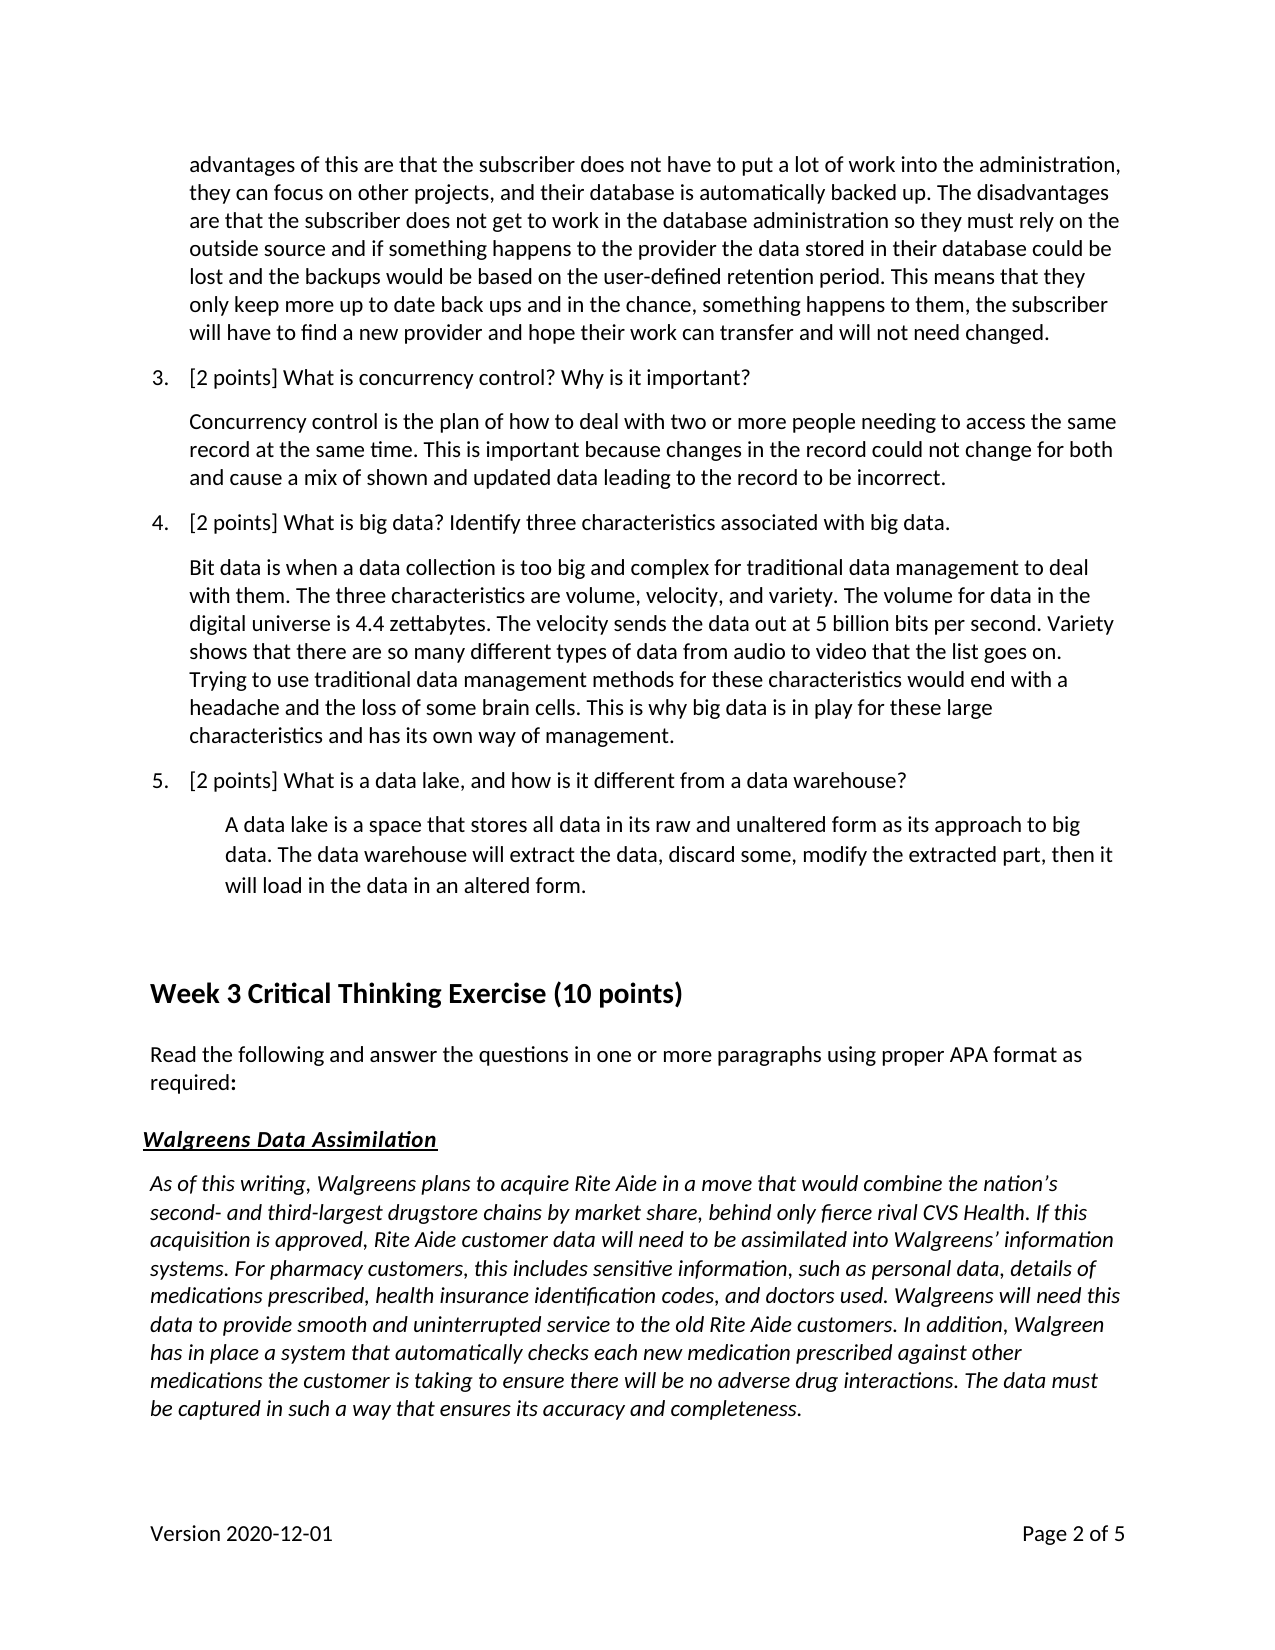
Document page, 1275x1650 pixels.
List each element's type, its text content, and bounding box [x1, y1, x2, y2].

text Walgreens Data Assimilation [142, 1125, 1125, 1153]
list A data lake is a space that stores all data in its raw and unaltered form as its approach to big data. The data warehouse will extract the data, discard some, modify the extracted part, then it will load in the data in an altered form. [225, 810, 1125, 899]
text Bit data is when a data collection is too big and complex for traditional data management to deal with them. The three characteristics are volume, velocity, and variety. The volume for data in the digital universe is 4.4 zettabytes. The velocity sends the data out at 5 billion bits per second. Variety shows that there are so many different types of data from audio to video that the list goes on. Trying to use traditional data management methods for these characteristics would end with a headache and the loss of some brain cells. This is why big data is in play for these large characteristics and has its own way of management. [189, 553, 1125, 749]
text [189, 150, 1125, 346]
text Week 3 Critical Thinking Exercise (10 points) [150, 975, 1125, 1011]
text Read the following and answer the questions in one or more paragraphs using proper APA format as required: [150, 1040, 1125, 1096]
list [2 points] What is a data lake, and how is it different from a data warehouse? [152, 766, 1125, 794]
text Concurrency control is the plan of how to deal with two or more people needing to access the same record at the same time. This is important because changes in the record could not change for both and cause a mix of shown and updated data leading to the record to be incorrect. [189, 407, 1125, 492]
list [2 points] What is concurrency control? Why is it important? [152, 363, 1125, 391]
text As of this writing, Walgreens plans to acquire Rite Aide in a move that would combine the nation’s second- and third-largest drugstore chains by market share, behind only fierce rival CVS Health. If this acquisition is approved, Rite Aide customer data will need to be assimilated into Walgreens’ information systems. For pharmacy customers, this includes sensitive information, such as personal data, details of medications prescribed, health insurance identification codes, and doctors used. Walgreens will need this data to provide smooth and uninterrupted service to the old Rite Aide customers. In addition, Walgreen has in place a system that automatically checks each new medication prescribed against other medications the customer is taking to ensure there will be no adverse drug interactions. The data must be captured in such a way that ensures its accuracy and completeness. [150, 1169, 1125, 1422]
list [2 points] What is big data? Identify three characteristics associated with big data. [152, 508, 1125, 536]
